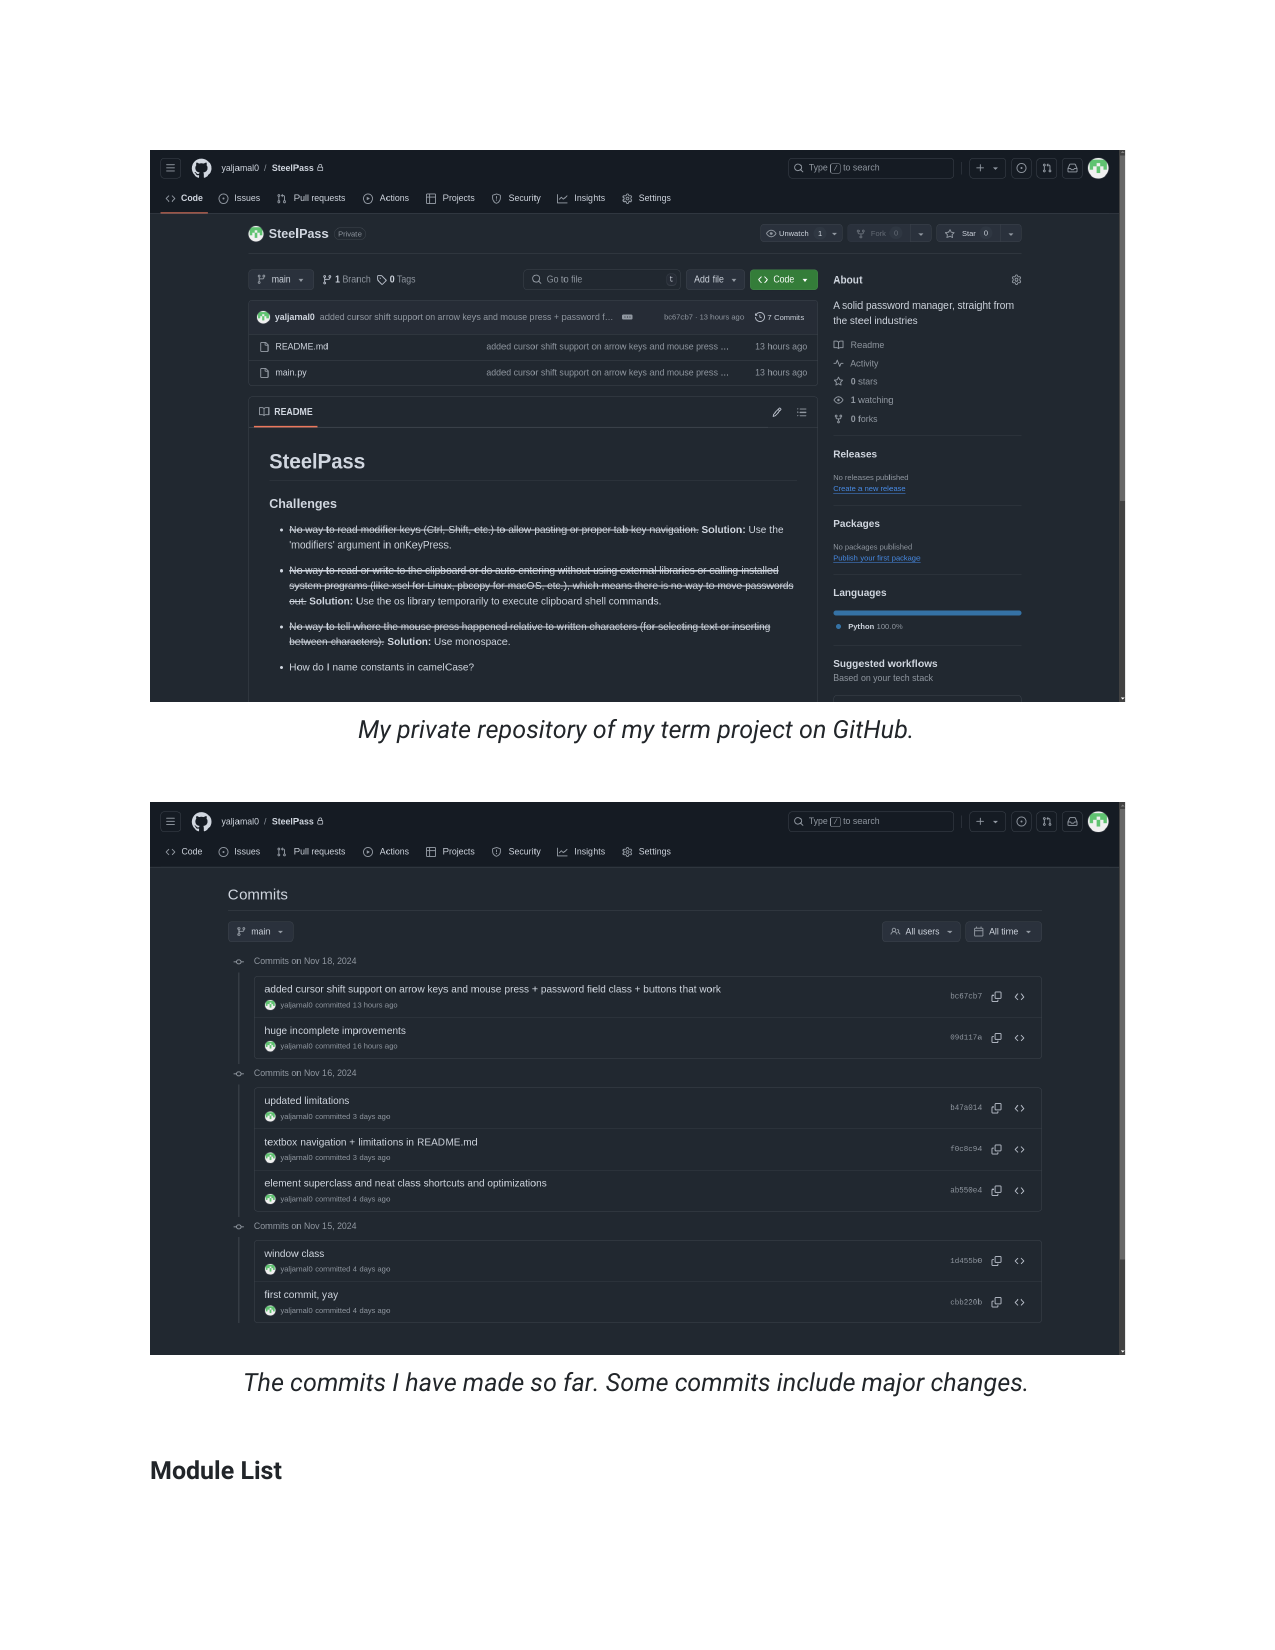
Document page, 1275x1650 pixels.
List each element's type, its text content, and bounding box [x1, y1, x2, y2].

picture [150, 802, 1125, 1355]
text The commits I have made so far. Some commits include major changes. [150, 1368, 1125, 1397]
text My private repository of my term project on GitHub. [150, 715, 1125, 744]
picture [150, 150, 1125, 702]
text Module List [150, 1456, 1125, 1485]
